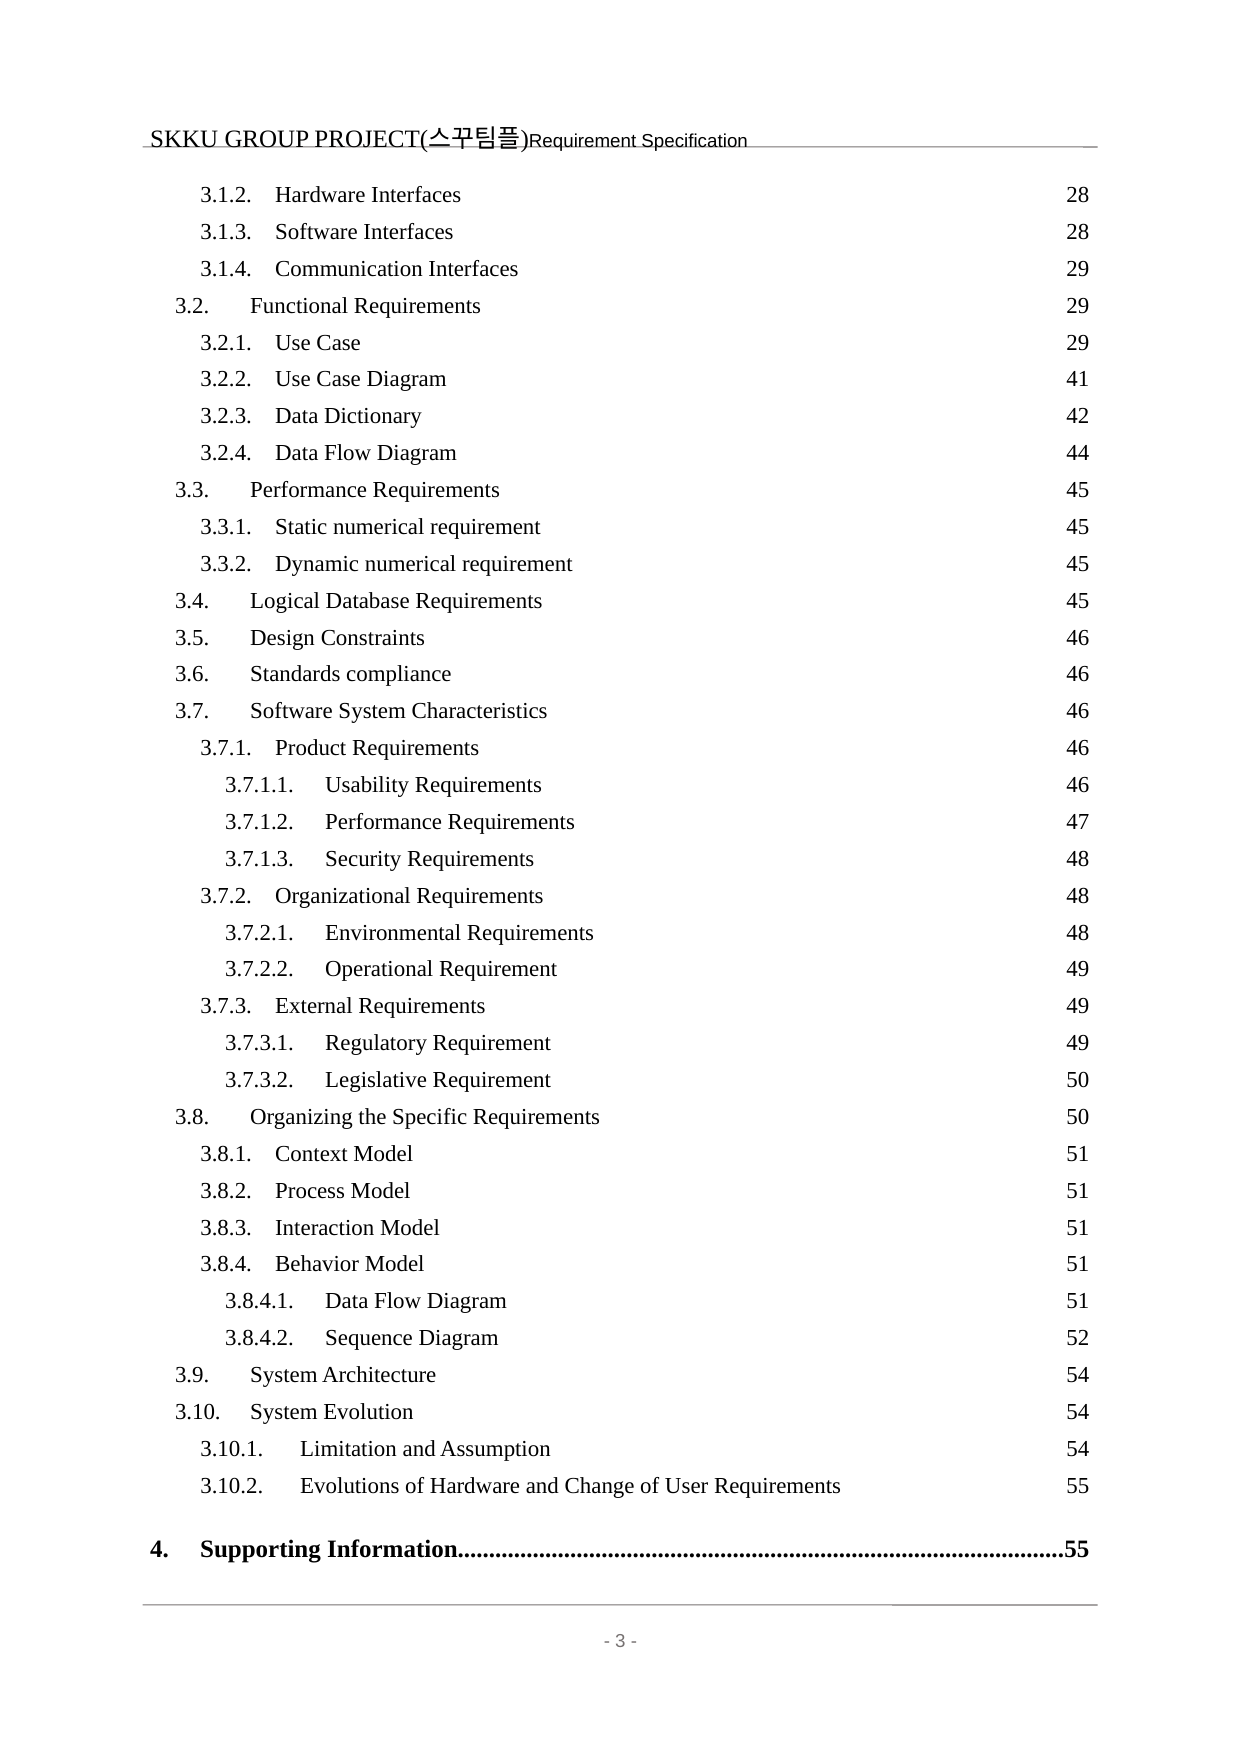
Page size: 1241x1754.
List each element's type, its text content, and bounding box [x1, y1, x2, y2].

text 3.8.1. Context Model 51 [200, 1140, 1090, 1166]
text 4. Supporting Information 55 [150, 1534, 1090, 1562]
text 3.5. Design Constraints 46 [175, 624, 1090, 650]
text 3.2.1. Use Case 29 [200, 329, 1090, 355]
text 3.1.4. Communication Interfaces 29 [200, 255, 1090, 281]
text 3.7.3.1. Regulatory Requirement 49 [225, 1029, 1090, 1056]
text 3.2.3. Data Dictionary 42 [200, 402, 1090, 429]
text 3.2. Functional Requirements 29 [175, 292, 1090, 318]
text 3.8.2. Process Model 51 [200, 1177, 1090, 1203]
text 3.10.2. Evolutions of Hardware and Change of User Requirements 55 [200, 1472, 1090, 1498]
text 3.7. Software System Characteristics 46 [175, 697, 1090, 724]
text 3.6. Standards compliance 46 [175, 661, 1090, 687]
text 3.4. Logical Database Requirements 45 [175, 587, 1090, 613]
text 3.8.3. Interaction Model 51 [200, 1214, 1090, 1240]
text 3.7.1.3. Security Requirements 48 [225, 845, 1090, 871]
text 3.7.3. External Requirements 49 [200, 992, 1090, 1019]
text 3.10.1. Limitation and Assumption 54 [200, 1435, 1090, 1461]
text 3.7.2.2. Operational Requirement 49 [225, 956, 1090, 982]
text 3.7.1.1. Usability Requirements 46 [225, 771, 1090, 797]
text 3.3.2. Dynamic numerical requirement 45 [200, 550, 1090, 576]
text 3.7.2.1. Environmental Requirements 48 [225, 919, 1090, 945]
text 3.3.1. Static numerical requirement 45 [200, 513, 1090, 539]
text 3.2.4. Data Flow Diagram 44 [200, 439, 1090, 466]
text 3.1.2. Hardware Interfaces 28 [200, 181, 1090, 207]
text 3.7.1. Product Requirements 46 [200, 734, 1090, 761]
text 3.8. Organizing the Specific Requirements 50 [175, 1103, 1090, 1129]
text 3.9. System Architecture 54 [175, 1361, 1090, 1387]
text 3.3. Performance Requirements 45 [175, 476, 1090, 502]
text 3.7.3.2. Legislative Requirement 50 [225, 1066, 1090, 1092]
text 3.7.2. Organizational Requirements 48 [200, 882, 1090, 908]
text 3.8.4. Behavior Model 51 [200, 1251, 1090, 1277]
text 3.7.1.2. Performance Requirements 47 [225, 808, 1090, 834]
text 3.1.3. Software Interfaces 28 [200, 218, 1090, 244]
text 3.8.4.2. Sequence Diagram 52 [225, 1324, 1090, 1351]
text 3.2.2. Use Case Diagram 41 [200, 366, 1090, 392]
text 3.8.4.1. Data Flow Diagram 51 [225, 1287, 1090, 1314]
text 3.10. System Evolution 54 [175, 1398, 1090, 1424]
